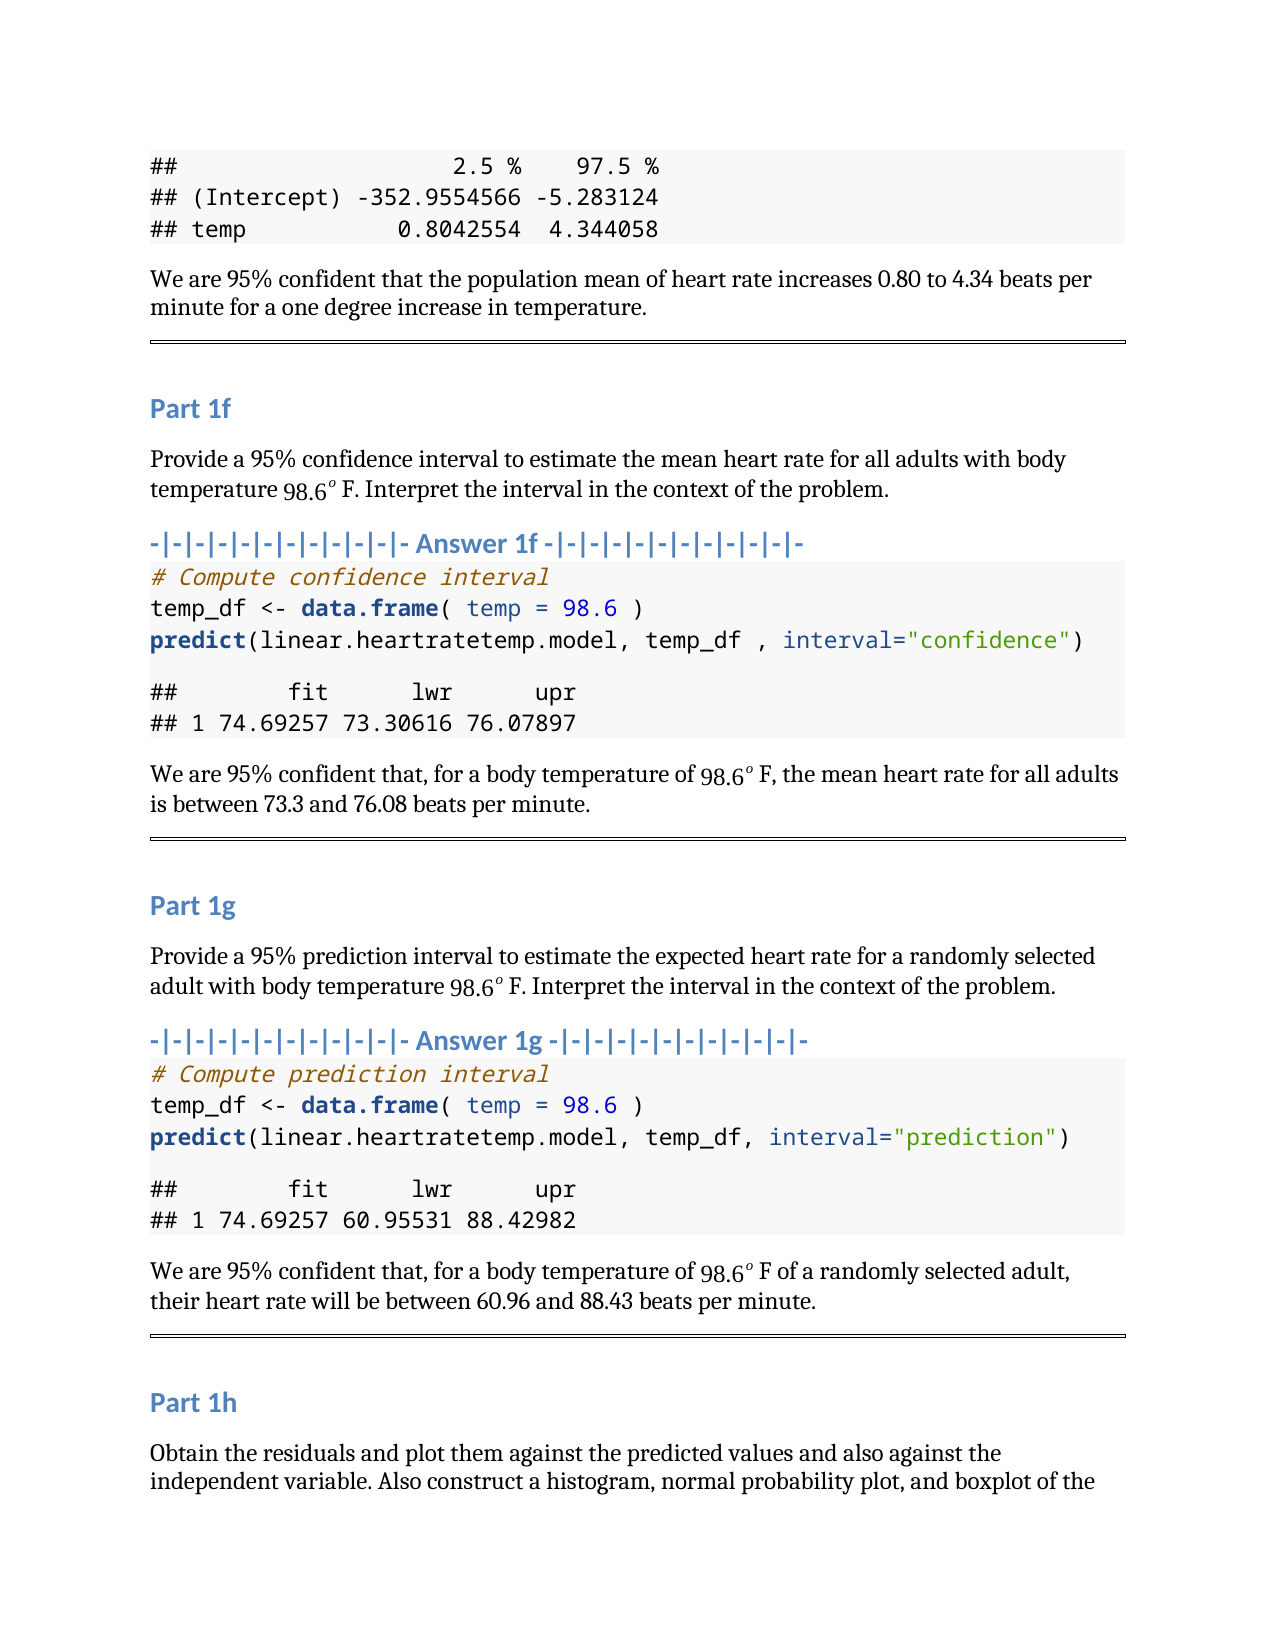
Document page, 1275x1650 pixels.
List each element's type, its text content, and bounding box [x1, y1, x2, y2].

subtitle Part 1g [150, 887, 1125, 923]
text We are 95% confident that, for a body temperature of F of a randomly selected adult, their heart rate will be between 60.96 and 88.43 beats per minute. [150, 1256, 1125, 1316]
subtitle Part 1f [150, 390, 1125, 426]
text # Compute confidence interval temp_df <- data.frame( temp = 98.6 ) predict(linear.heartratetemp.model, temp_df , interval="confidence") [150, 561, 1125, 655]
text We are 95% confident that, for a body temperature of F, the mean heart rate for all adults is between 73.3 and 76.08 beats per minute. [150, 759, 1125, 819]
text ## fit lwr upr ## 1 74.69257 60.95531 88.42982 [150, 1173, 1125, 1235]
text Provide a 95% prediction interval to estimate the expected heart rate for a randomly selected adult with body temperature F. Interpret the interval in the context of the problem. [150, 942, 1125, 1002]
subtitle Part 1h [150, 1384, 1125, 1420]
text Provide a 95% confidence interval to estimate the mean heart rate for all adults with body temperature F. Interpret the interval in the context of the problem. [150, 445, 1125, 505]
text We are 95% confident that the population mean of heart rate increases 0.80 to 4.34 beats per minute for a one degree increase in temperature. [150, 264, 1125, 322]
text ## fit lwr upr ## 1 74.69257 73.30616 76.07897 [150, 676, 1125, 738]
subtitle -|-|-|-|-|-|-|-|-|-|-|- Answer 1g -|-|-|-|-|-|-|-|-|-|-|- [150, 1022, 1125, 1058]
text # Compute prediction interval temp_df <- data.frame( temp = 98.6 ) predict(linear.heartratetemp.model, temp_df, interval="prediction") [549, 1058, 1125, 1152]
text ## 2.5 % 97.5 % ## (Intercept) -352.9554566 -5.283124 ## temp 0.8042554 4.344058 [150, 150, 1125, 244]
subtitle -|-|-|-|-|-|-|-|-|-|-|- Answer 1f -|-|-|-|-|-|-|-|-|-|-|- [150, 526, 1125, 561]
